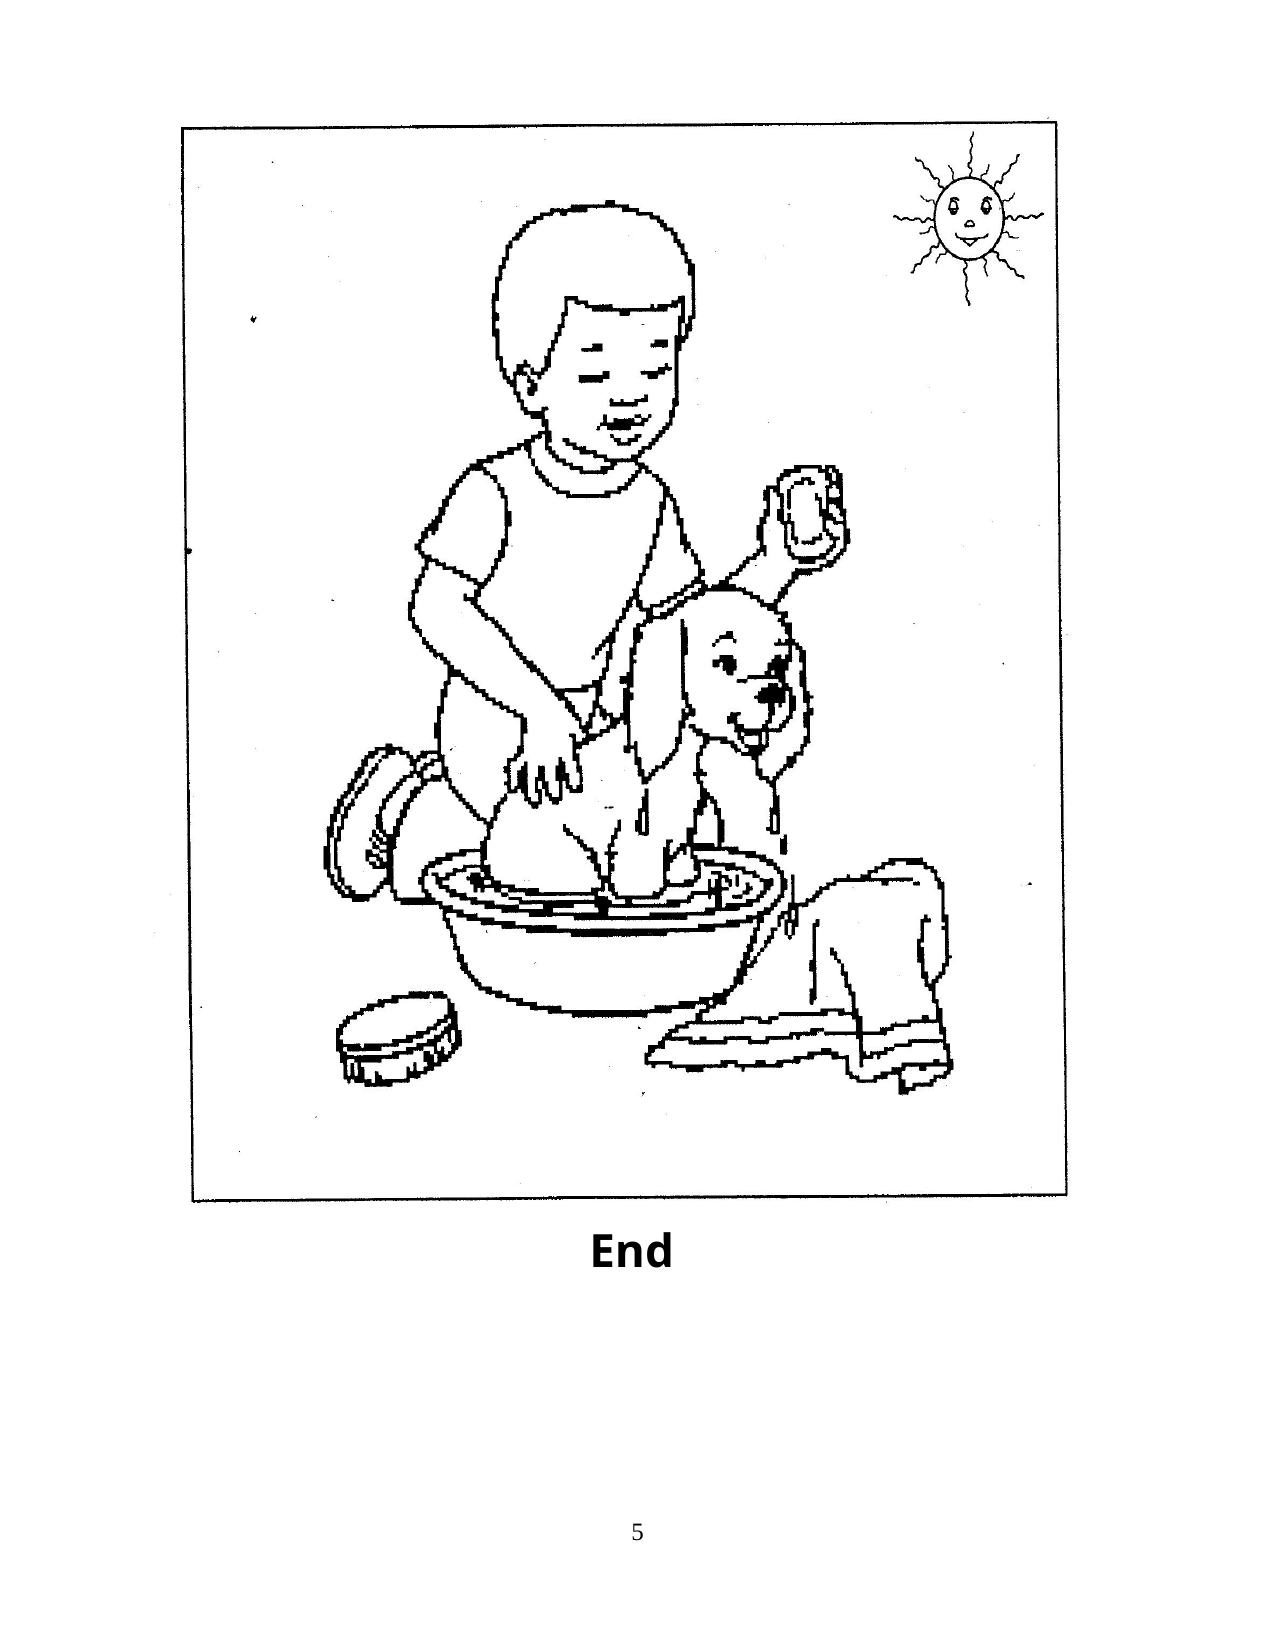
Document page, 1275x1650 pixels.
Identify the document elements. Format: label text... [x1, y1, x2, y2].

text End [150, 1219, 1125, 1310]
picture [150, 112, 1091, 1219]
